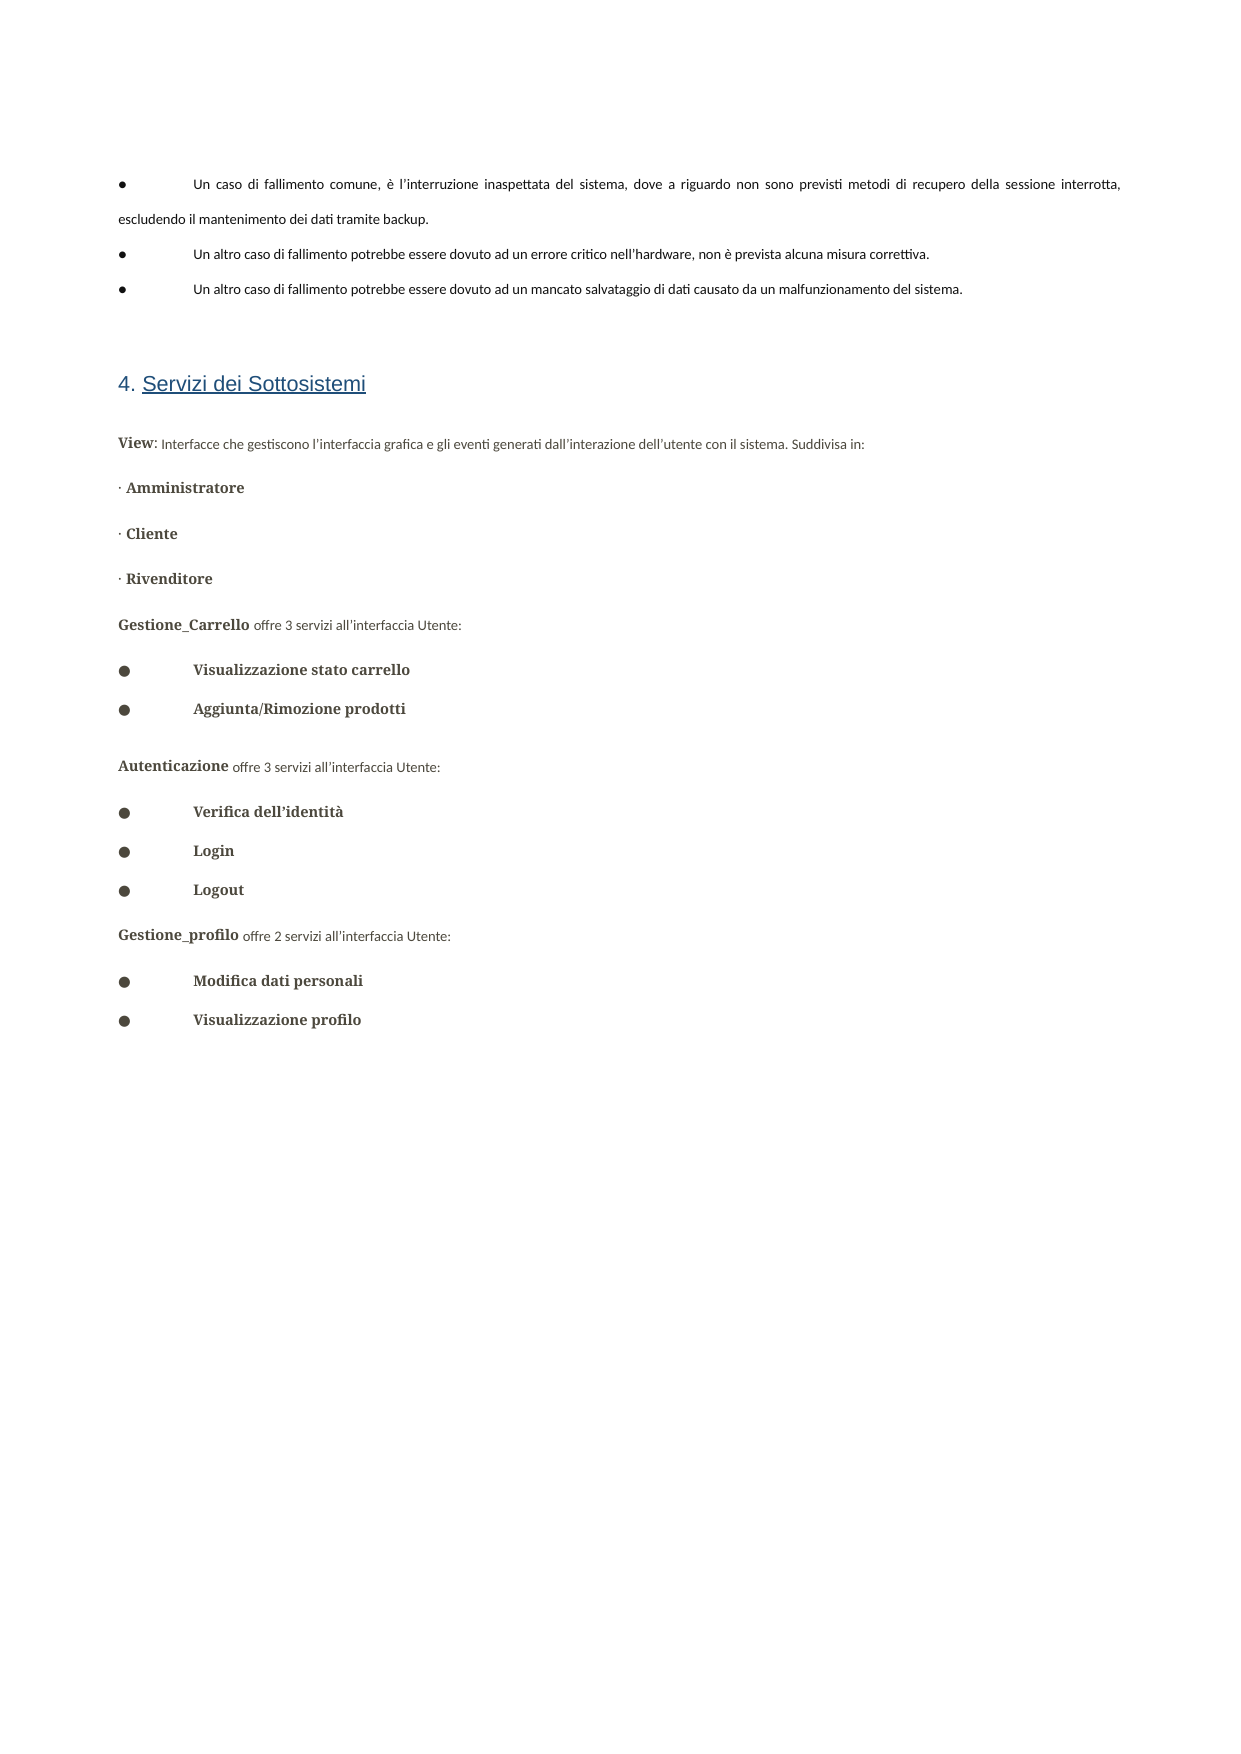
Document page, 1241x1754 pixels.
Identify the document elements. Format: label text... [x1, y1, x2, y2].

list Un altro caso di fallimento potrebbe essere dovuto ad un errore critico nell’hardware, non è prevista alcuna misura correttiva. [118, 232, 1122, 263]
text View: Interfacce che gestiscono l’interfaccia grafica e gli eventi generati dall’interazione dell’utente con il sistema. Suddivisa in: [118, 419, 1122, 453]
text · Amministratore [118, 464, 1122, 498]
list Visualizzazione stato carrello [118, 646, 1122, 680]
text Autenticazione offre 3 servizi all’interfaccia Utente: [118, 742, 1122, 776]
list Aggiunta/Rimozione prodotti [118, 685, 1122, 719]
list Visualizzazione profilo [118, 996, 1122, 1030]
list Un altro caso di fallimento potrebbe essere dovuto ad un mancato salvataggio di dati causato da un malfunzionamento del sistema. [118, 267, 1122, 298]
list Un caso di fallimento comune, è l’interruzione inaspettata del sistema, dove a riguardo non sono previsti metodi di recupero della sessione interrotta, escludendo il mantenimento dei dati tramite backup. [118, 162, 1122, 228]
text Gestione_Carrello offre 3 servizi all’interfaccia Utente: [118, 601, 1122, 634]
text Gestione_profilo offre 2 servizi all’interfaccia Utente: [118, 911, 1122, 945]
list Login [118, 826, 1122, 861]
text · Rivenditore [118, 555, 1122, 589]
list Modifica dati personali [118, 956, 1122, 991]
list Verifica dell’identità [118, 787, 1122, 821]
subtitle 4. Servizi dei Sottosistemi [118, 352, 1122, 396]
text · Cliente [118, 510, 1122, 544]
list Logout [118, 866, 1122, 900]
